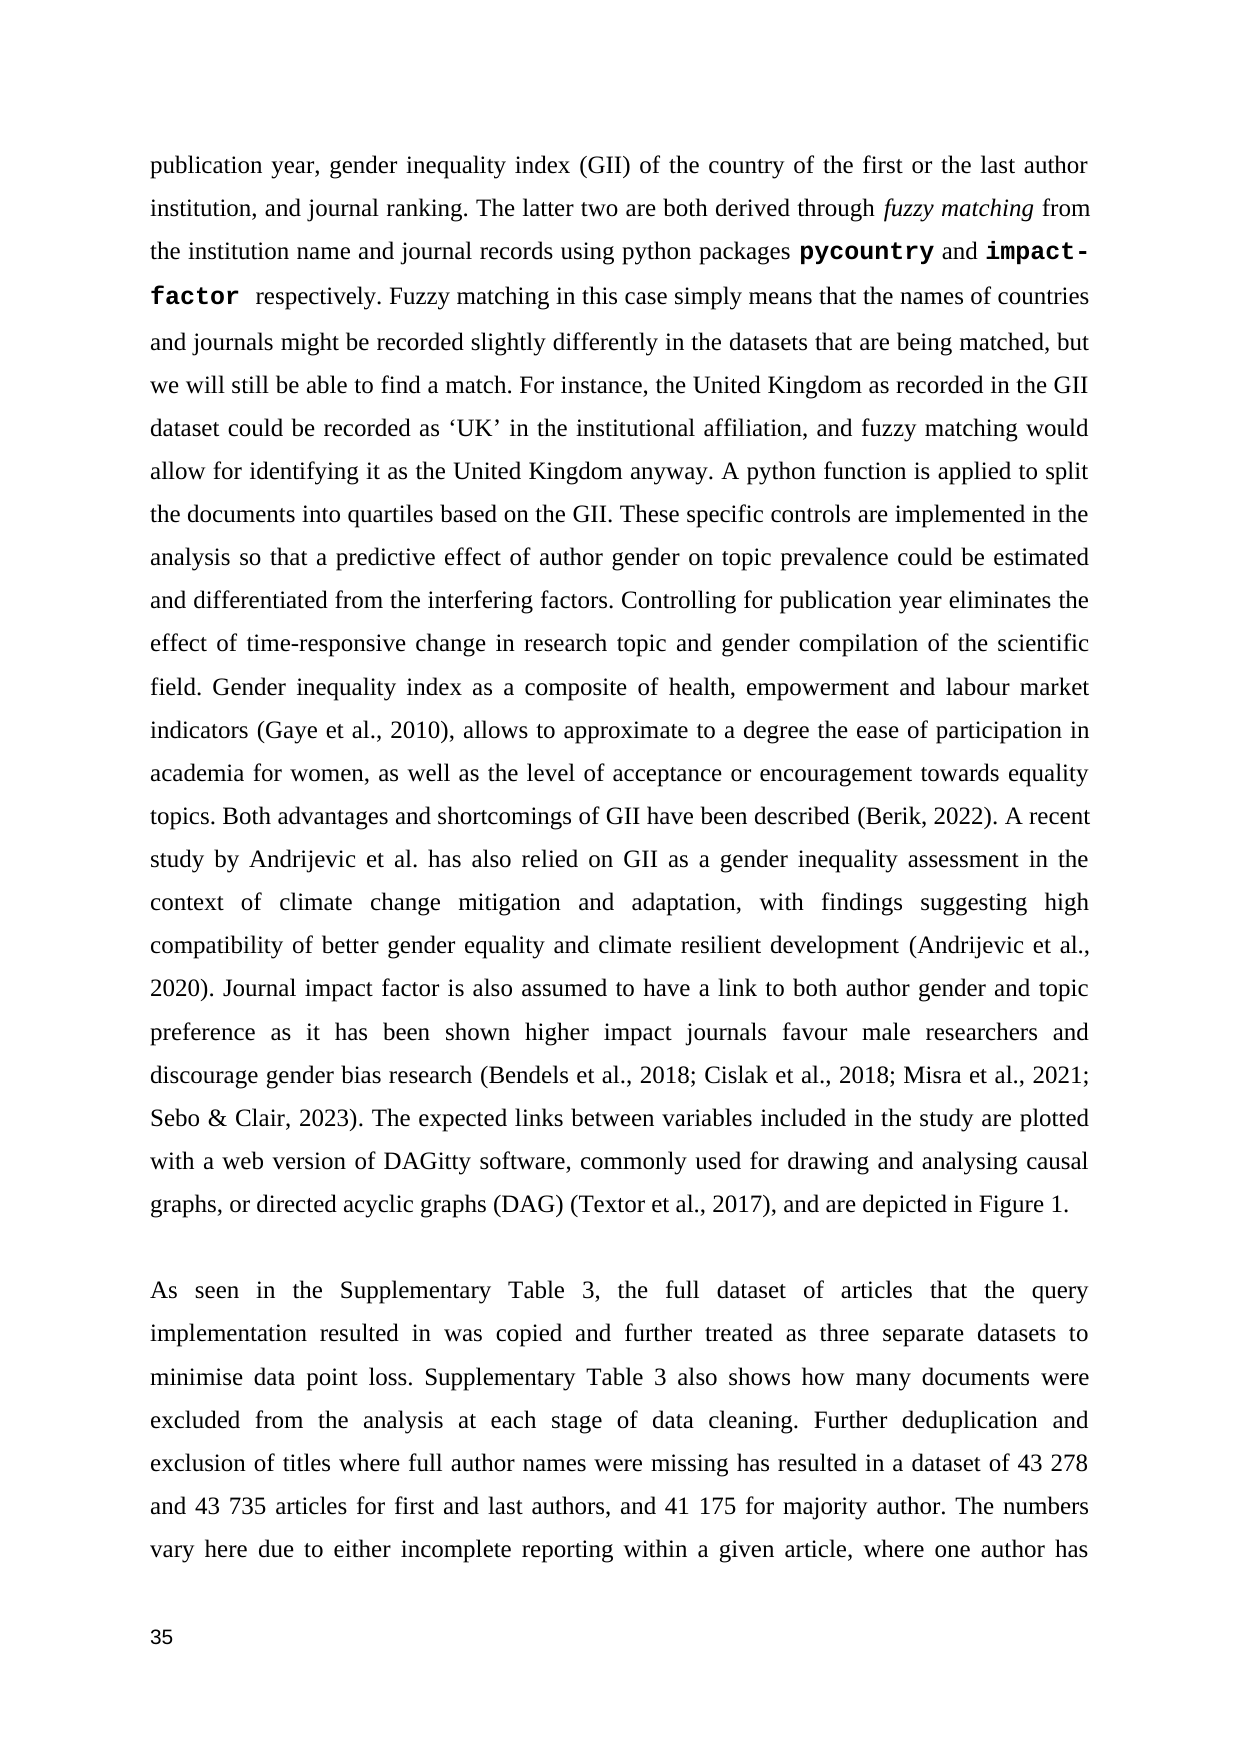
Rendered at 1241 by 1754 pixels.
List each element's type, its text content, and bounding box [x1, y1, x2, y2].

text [150, 1275, 1090, 1563]
